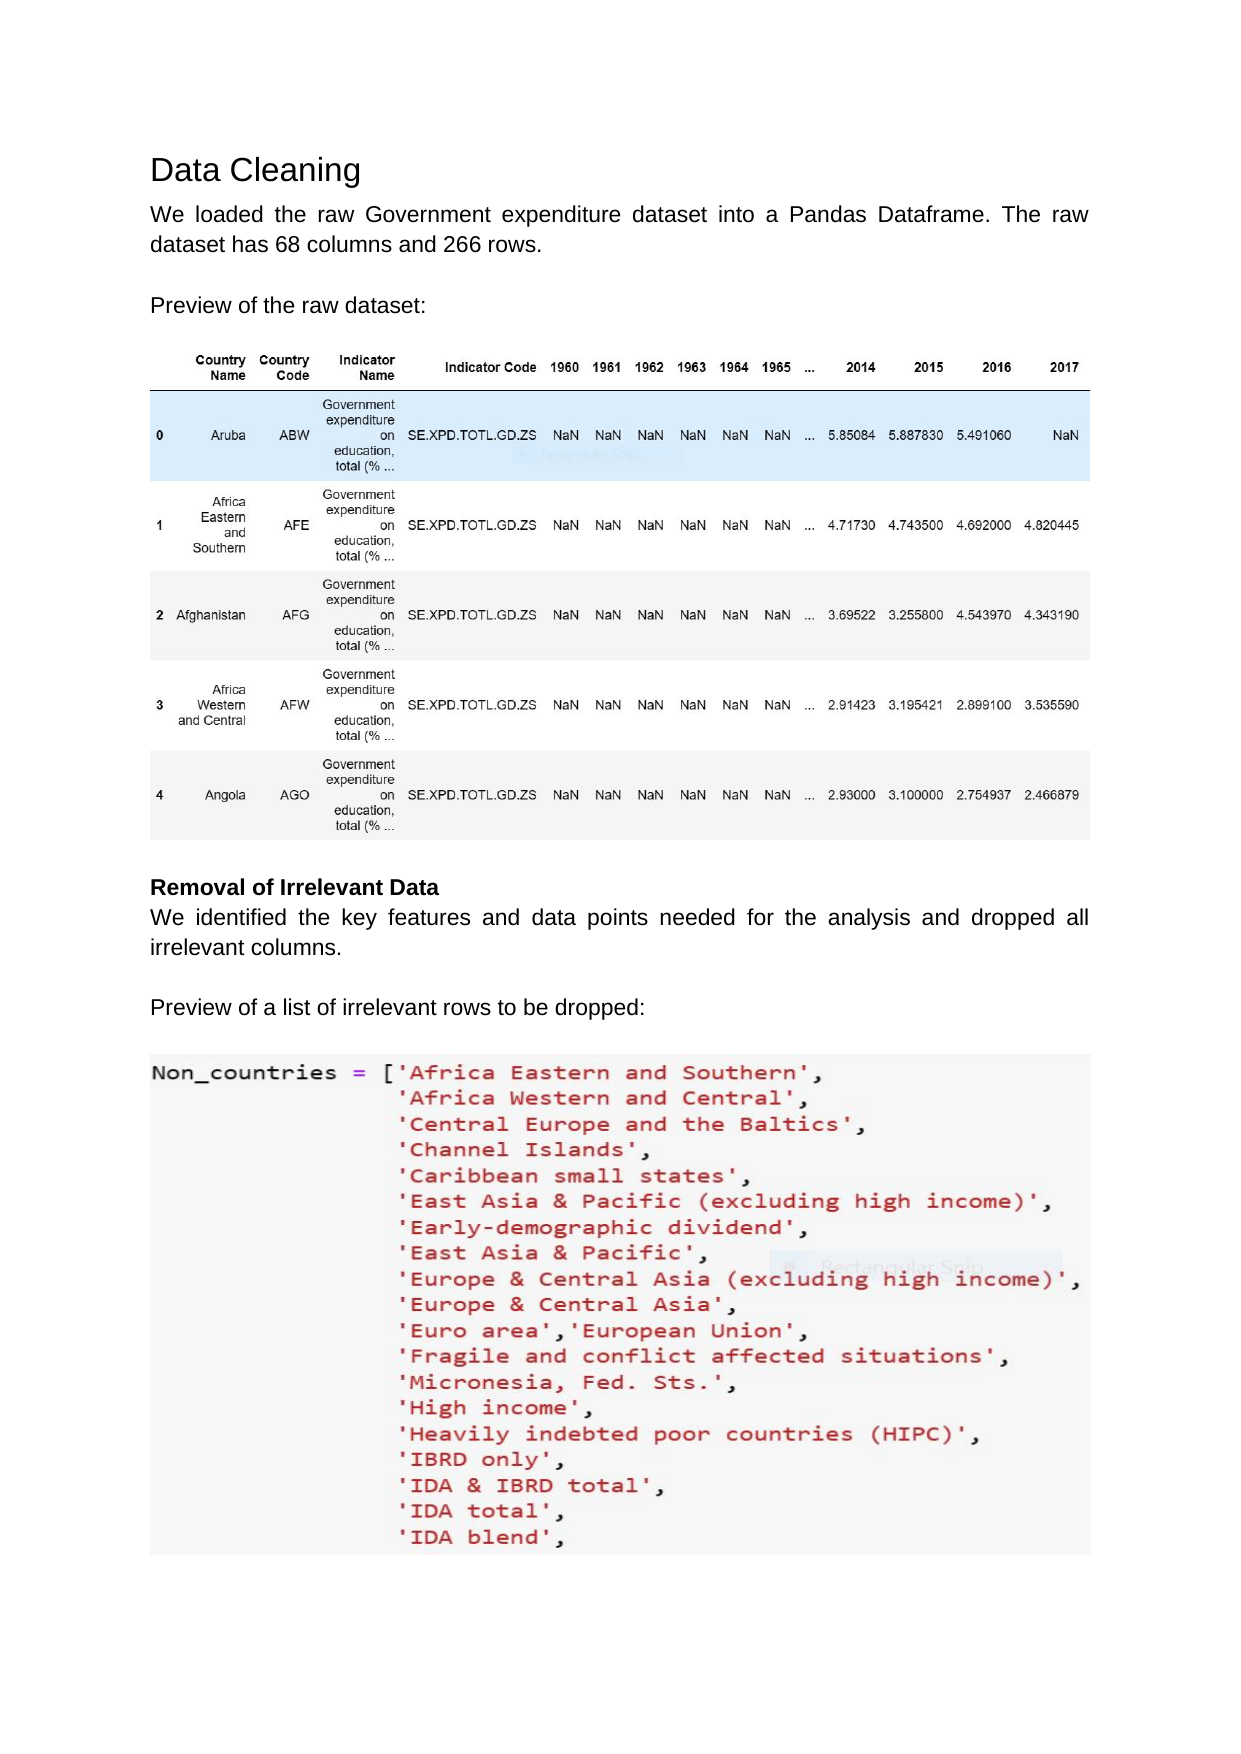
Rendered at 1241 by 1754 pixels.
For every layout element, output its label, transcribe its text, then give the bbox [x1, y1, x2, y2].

text Preview of a list of irrelevant rows to be dropped: [150, 994, 1090, 1021]
text Removal of Irrelevant Data [150, 873, 1090, 900]
picture [150, 352, 1091, 840]
text We identified the key features and data points needed for the analysis and dropped all irrelevant columns. [150, 904, 1090, 960]
text Preview of the raw dataset: [150, 292, 1090, 318]
picture [150, 1054, 1091, 1555]
subtitle Data Cleaning [150, 150, 1090, 188]
text We loaded the raw Government expenditure dataset into a Pandas Dataframe. The raw dataset has 68 columns and 266 rows. [150, 201, 1090, 257]
